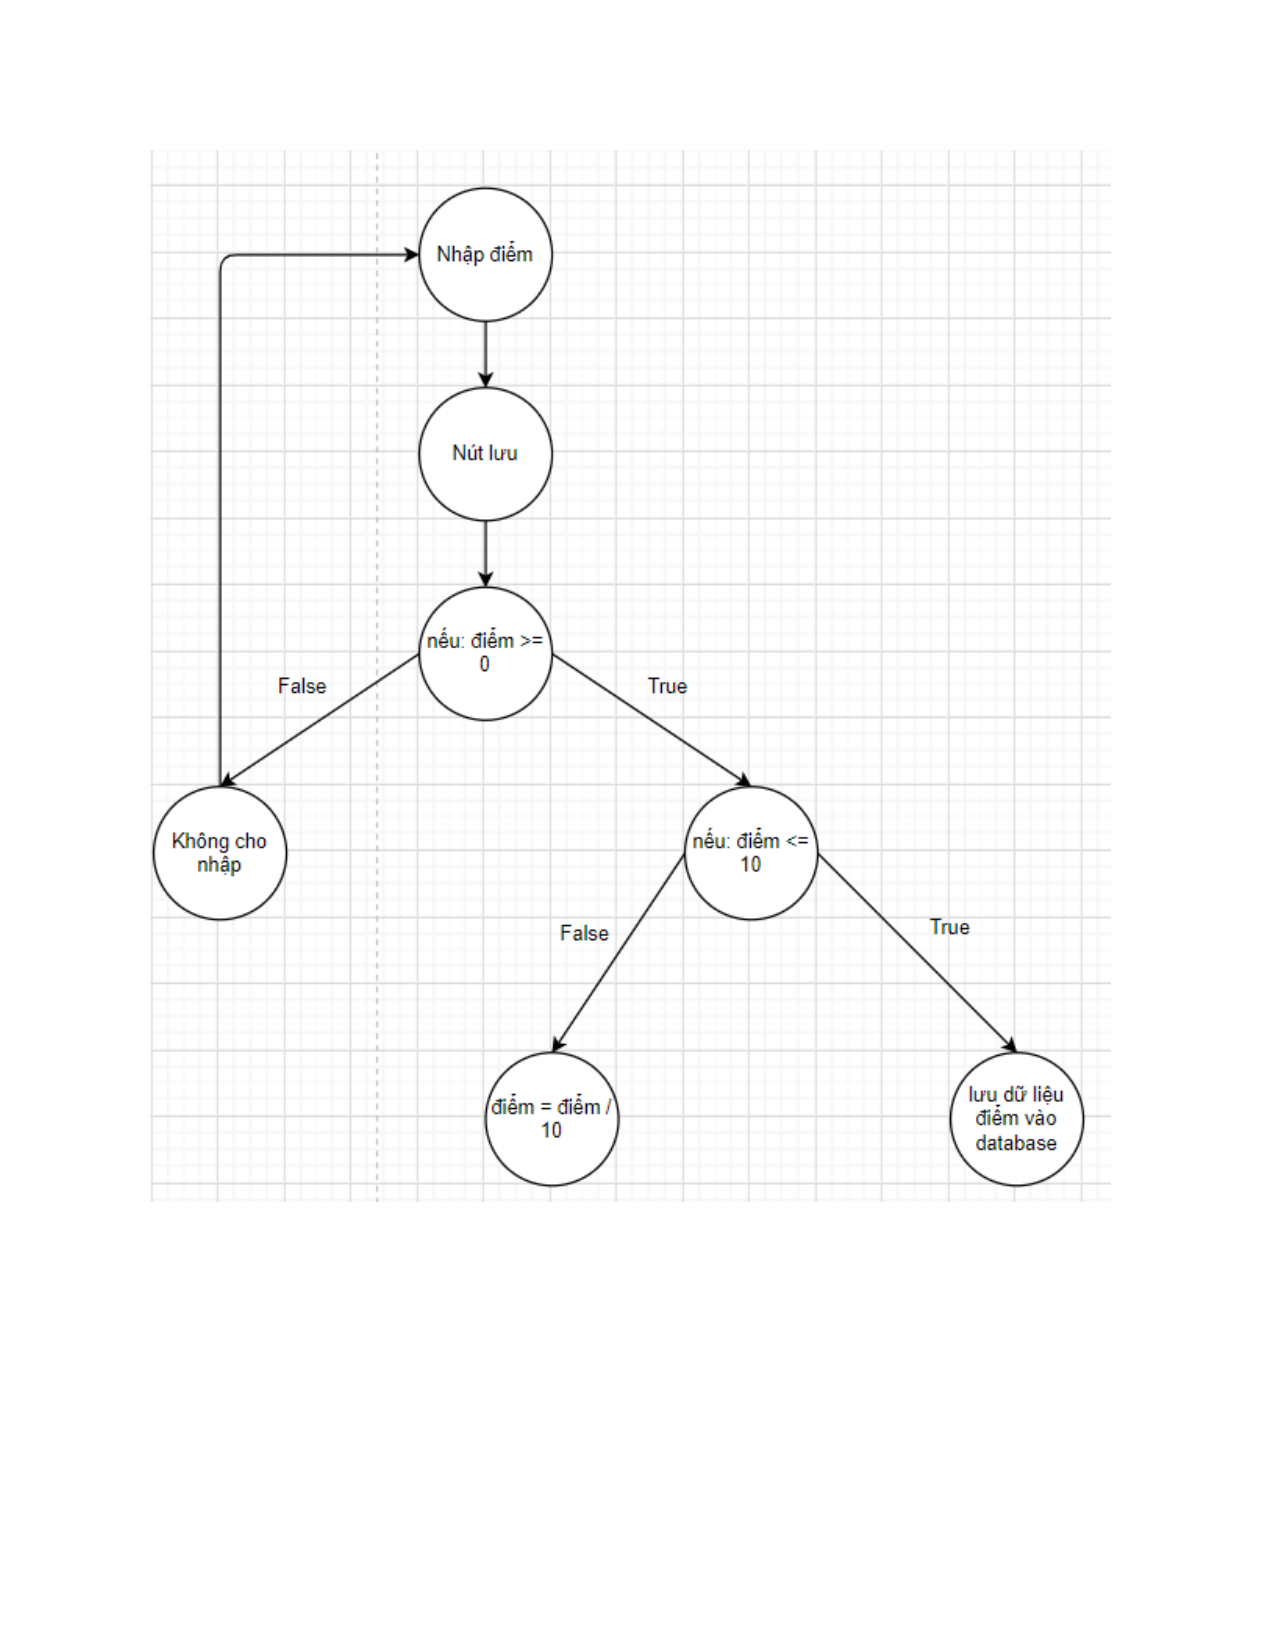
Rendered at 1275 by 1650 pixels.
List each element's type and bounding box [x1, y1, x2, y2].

picture [150, 150, 1111, 1202]
